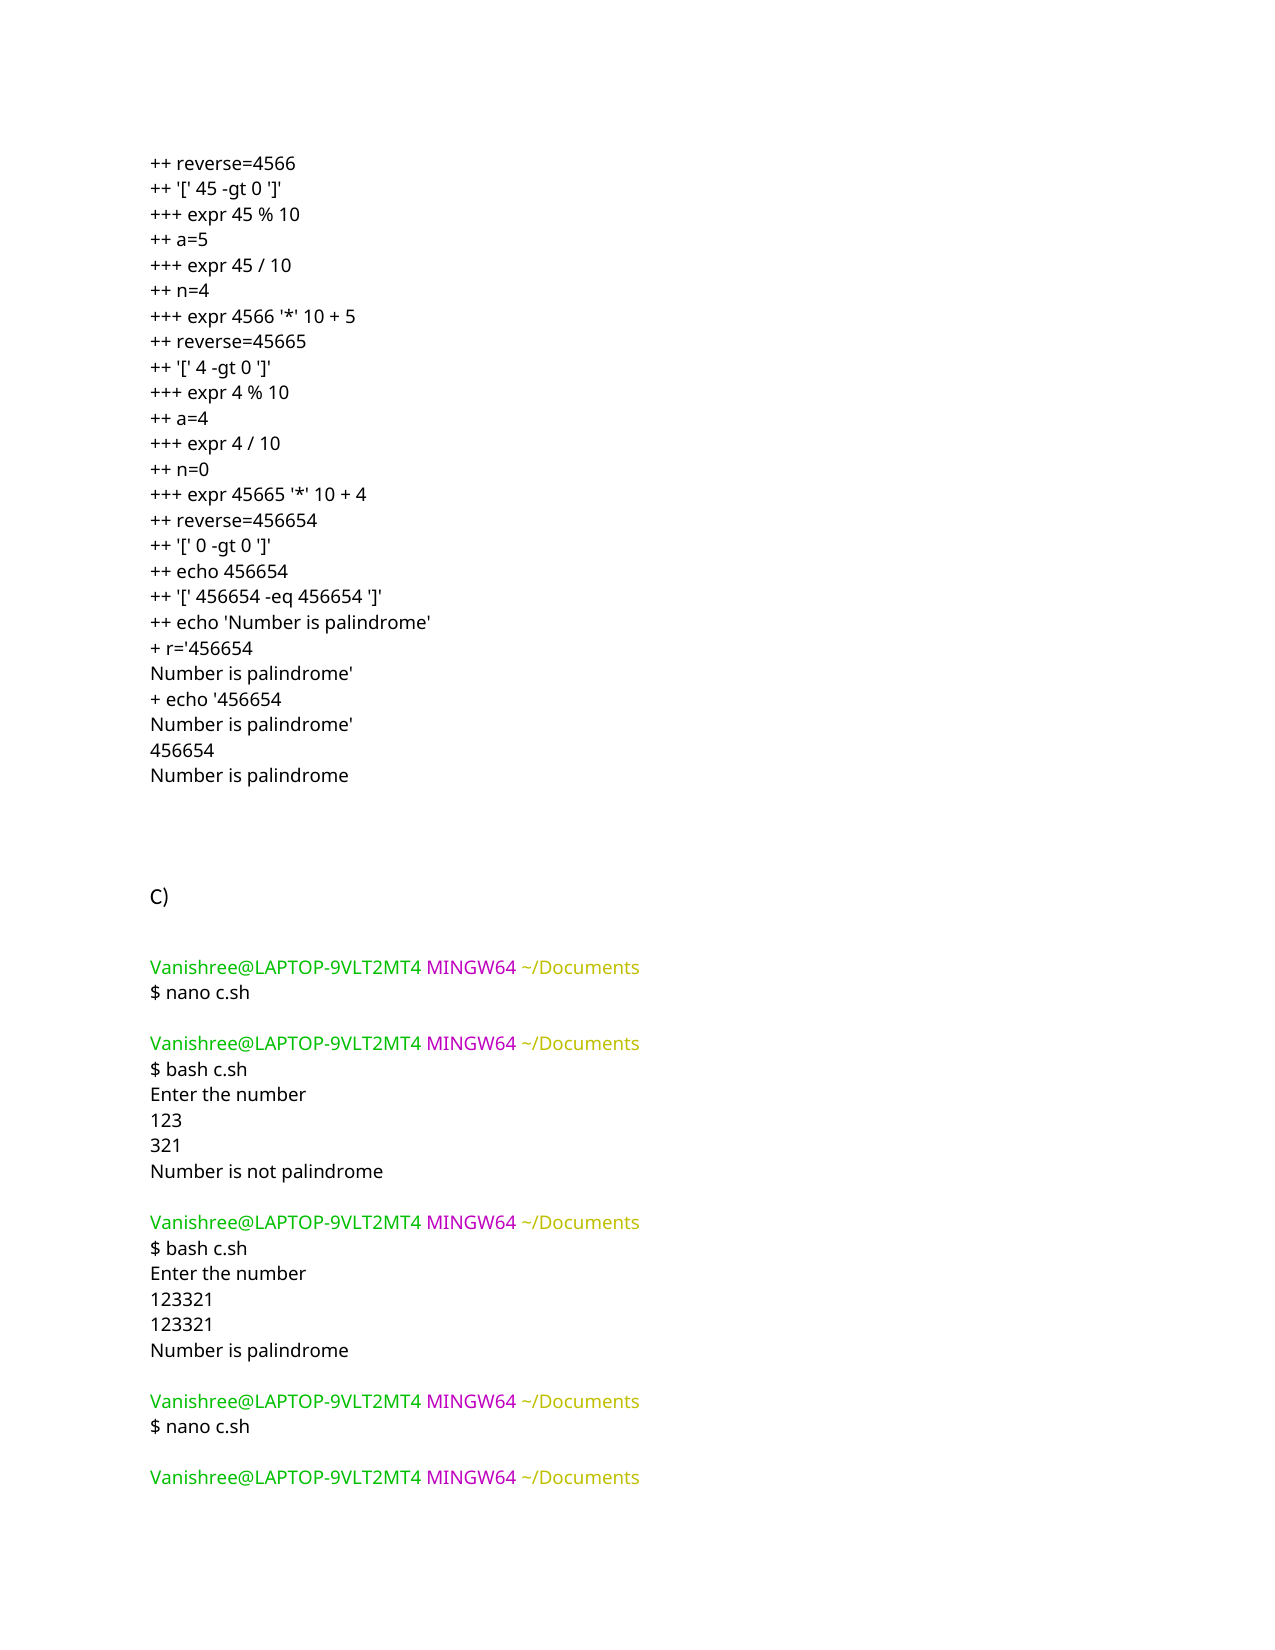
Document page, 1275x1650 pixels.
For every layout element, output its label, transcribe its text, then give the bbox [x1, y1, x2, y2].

text ++ reverse=4566 [150, 150, 1125, 176]
text Number is palindrome [150, 762, 1125, 788]
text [150, 1388, 1125, 1413]
text ++ '[' 0 -gt 0 ']' [150, 533, 1125, 558]
text $ nano c.sh [150, 980, 1125, 1005]
text 456654 [150, 737, 1125, 762]
text 123321 [150, 1286, 1125, 1311]
text ++ echo 456654 [150, 558, 1125, 584]
text 123 [150, 1107, 1125, 1133]
text +++ expr 45665 '*' 10 + 4 [150, 482, 1125, 507]
text ++ '[' 4 -gt 0 ']' [150, 354, 1125, 380]
text 123321 [150, 1311, 1125, 1337]
text Number is not palindrome [150, 1158, 1125, 1184]
text $ nano c.sh [150, 1413, 1125, 1439]
text +++ expr 4566 '*' 10 + 5 [150, 303, 1125, 329]
text Vanishree@LAPTOP-9VLT2MT4 MINGW64 ~/Documents [150, 954, 1125, 980]
text ++ '[' 456654 -eq 456654 ']' [150, 584, 1125, 609]
text + echo '456654 [150, 686, 1125, 711]
text ++ reverse=456654 [150, 507, 1125, 533]
text +++ expr 4 % 10 [150, 380, 1125, 405]
text +++ expr 45 % 10 [150, 201, 1125, 227]
text C) [150, 882, 1125, 910]
text 321 [150, 1133, 1125, 1158]
text ++ '[' 45 -gt 0 ']' [150, 176, 1125, 201]
text ++ reverse=45665 [150, 329, 1125, 354]
text $ bash c.sh [150, 1235, 1125, 1260]
text $ bash c.sh [150, 1056, 1125, 1082]
text ++ echo 'Number is palindrome' [150, 609, 1125, 635]
text Number is palindrome [150, 1337, 1125, 1362]
text ++ n=0 [150, 456, 1125, 482]
text Number is palindrome' [150, 711, 1125, 737]
text Vanishree@LAPTOP-9VLT2MT4 MINGW64 ~/Documents [150, 1209, 1125, 1235]
text Number is palindrome' [150, 660, 1125, 686]
text ++ a=4 [150, 405, 1125, 431]
text +++ expr 4 / 10 [150, 431, 1125, 456]
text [150, 1464, 1125, 1490]
text + r='456654 [150, 635, 1125, 660]
text Vanishree@LAPTOP-9VLT2MT4 MINGW64 ~/Documents [150, 1031, 1125, 1056]
text Enter the number [150, 1260, 1125, 1286]
text +++ expr 45 / 10 [150, 252, 1125, 278]
text ++ n=4 [150, 278, 1125, 303]
text Enter the number [150, 1082, 1125, 1107]
text ++ a=5 [150, 227, 1125, 252]
